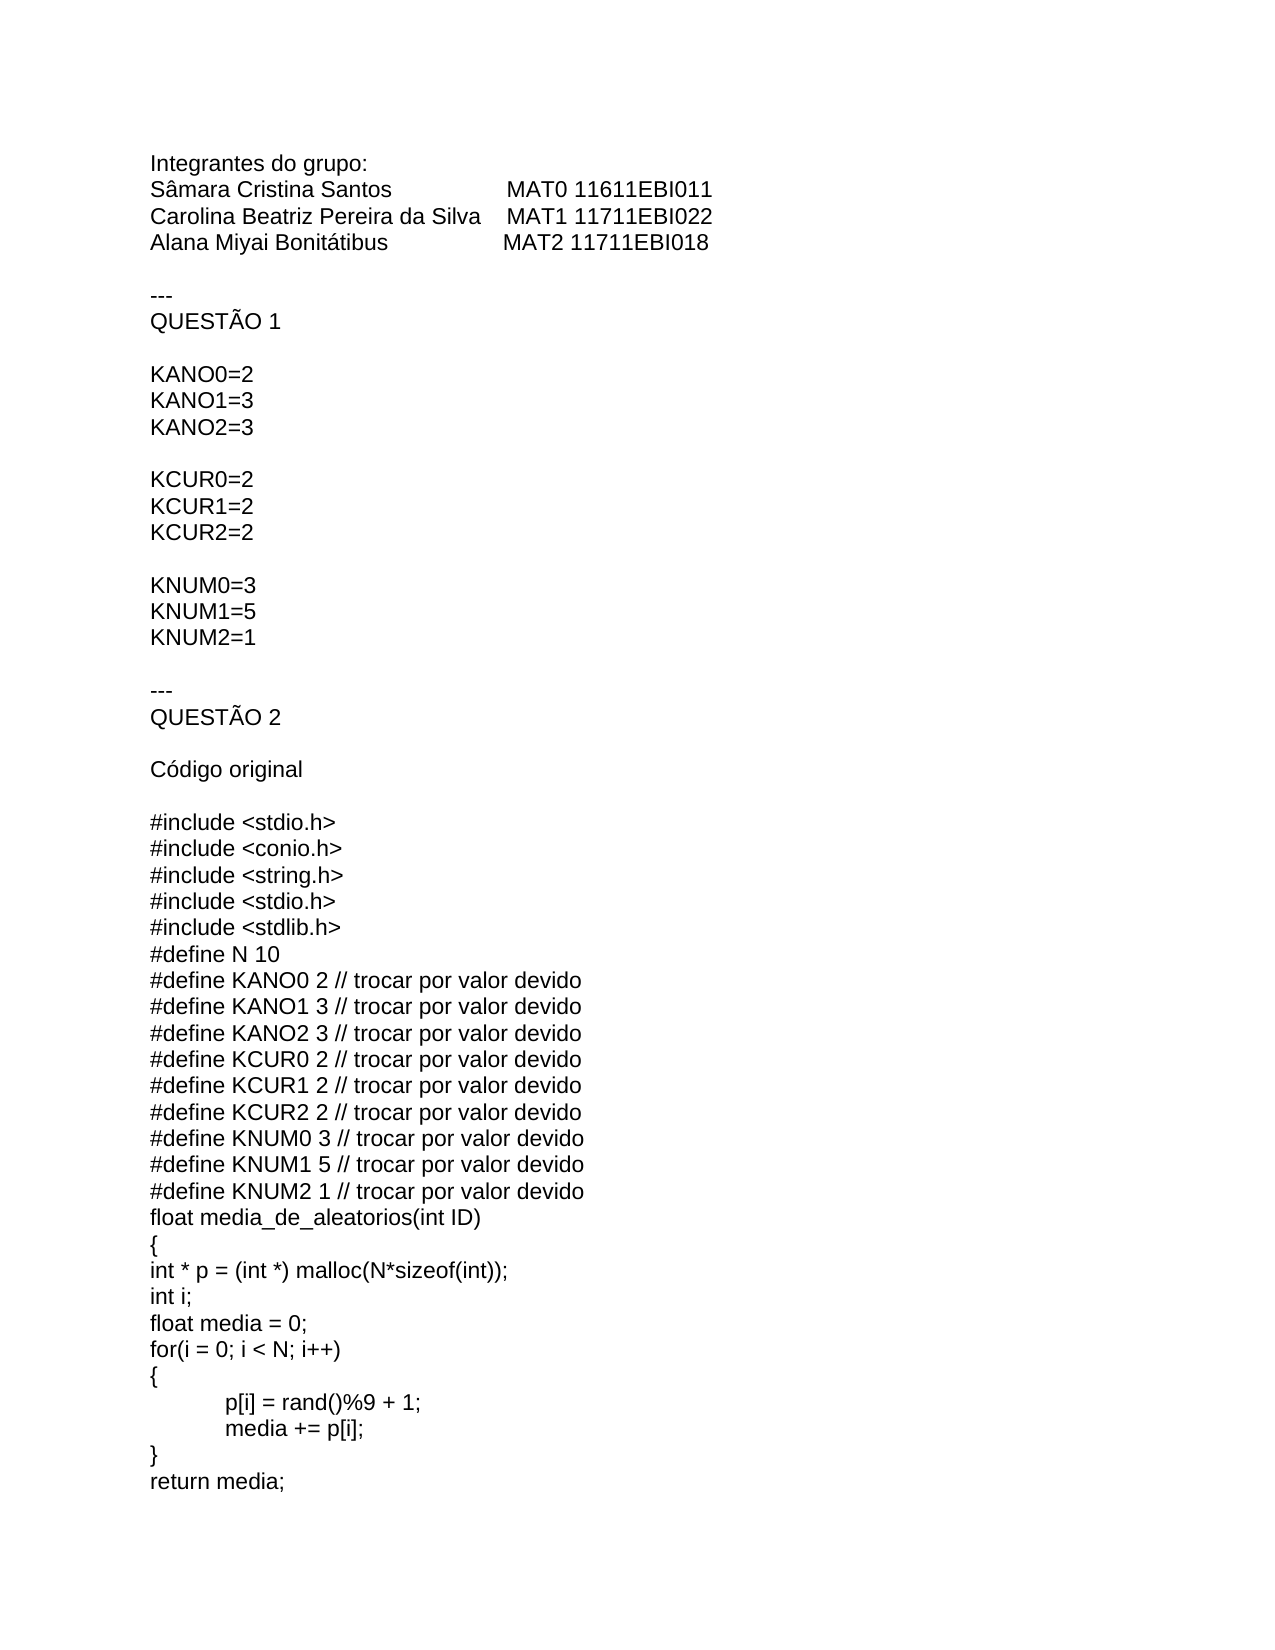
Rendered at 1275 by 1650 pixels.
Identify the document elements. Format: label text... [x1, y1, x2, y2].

text KNUM1=5 [150, 598, 1125, 624]
text KCUR0=2 [150, 466, 1125, 493]
text Código original [150, 756, 1125, 782]
text #include <stdio.h> [150, 888, 1125, 914]
text #define KNUM2 1 // trocar por valor devido [150, 1178, 1125, 1204]
text #define KANO2 3 // trocar por valor devido [150, 1020, 1125, 1046]
text QUESTÃO 1 [150, 308, 1125, 334]
text Integrantes do grupo: [150, 150, 1125, 176]
text Sâmara Cristina Santos MAT0 11611EBI011 [150, 176, 1125, 203]
text #define KNUM0 3 // trocar por valor devido [150, 1125, 1125, 1151]
text KANO1=3 [150, 387, 1125, 413]
text #define KCUR1 2 // trocar por valor devido [150, 1072, 1125, 1099]
text KCUR2=2 [150, 519, 1125, 545]
text float media_de_aleatorios(int ID) [150, 1204, 1125, 1231]
text KNUM0=3 [150, 572, 1125, 598]
text KCUR1=2 [150, 493, 1125, 519]
text { [150, 1231, 1125, 1257]
text KANO0=2 [150, 361, 1125, 387]
text media += p[i]; [150, 1415, 1125, 1441]
text #define N 10 [150, 941, 1125, 967]
text Alana Miyai Bonitátibus MAT2 11711EBI018 [150, 229, 1125, 255]
text #define KANO0 2 // trocar por valor devido [150, 967, 1125, 993]
text #define KCUR2 2 // trocar por valor devido [150, 1099, 1125, 1125]
text Carolina Beatriz Pereira da Silva MAT1 11711EBI022 [150, 203, 1125, 229]
text p[i] = rand()%9 + 1; [150, 1389, 1125, 1415]
text #define KNUM1 5 // trocar por valor devido [150, 1151, 1125, 1178]
text int * p = (int *) malloc(N*sizeof(int)); [150, 1257, 1125, 1283]
text QUESTÃO 2 [150, 703, 1125, 730]
text return media; [150, 1468, 1125, 1494]
text #include <stdio.h> [150, 809, 1125, 835]
text for(i = 0; i < N; i++) [150, 1336, 1125, 1362]
text #define KCUR0 2 // trocar por valor devido [150, 1046, 1125, 1072]
text #include <conio.h> [150, 835, 1125, 862]
text --- [150, 282, 1125, 308]
text } [150, 1441, 1125, 1468]
text int i; [150, 1283, 1125, 1309]
text #include <string.h> [150, 862, 1125, 888]
text float media = 0; [150, 1309, 1125, 1336]
text #include <stdlib.h> [150, 914, 1125, 941]
text --- [150, 677, 1125, 703]
text { [150, 1362, 1125, 1389]
text KANO2=3 [150, 413, 1125, 440]
text KNUM2=1 [150, 624, 1125, 651]
text #define KANO1 3 // trocar por valor devido [150, 993, 1125, 1020]
